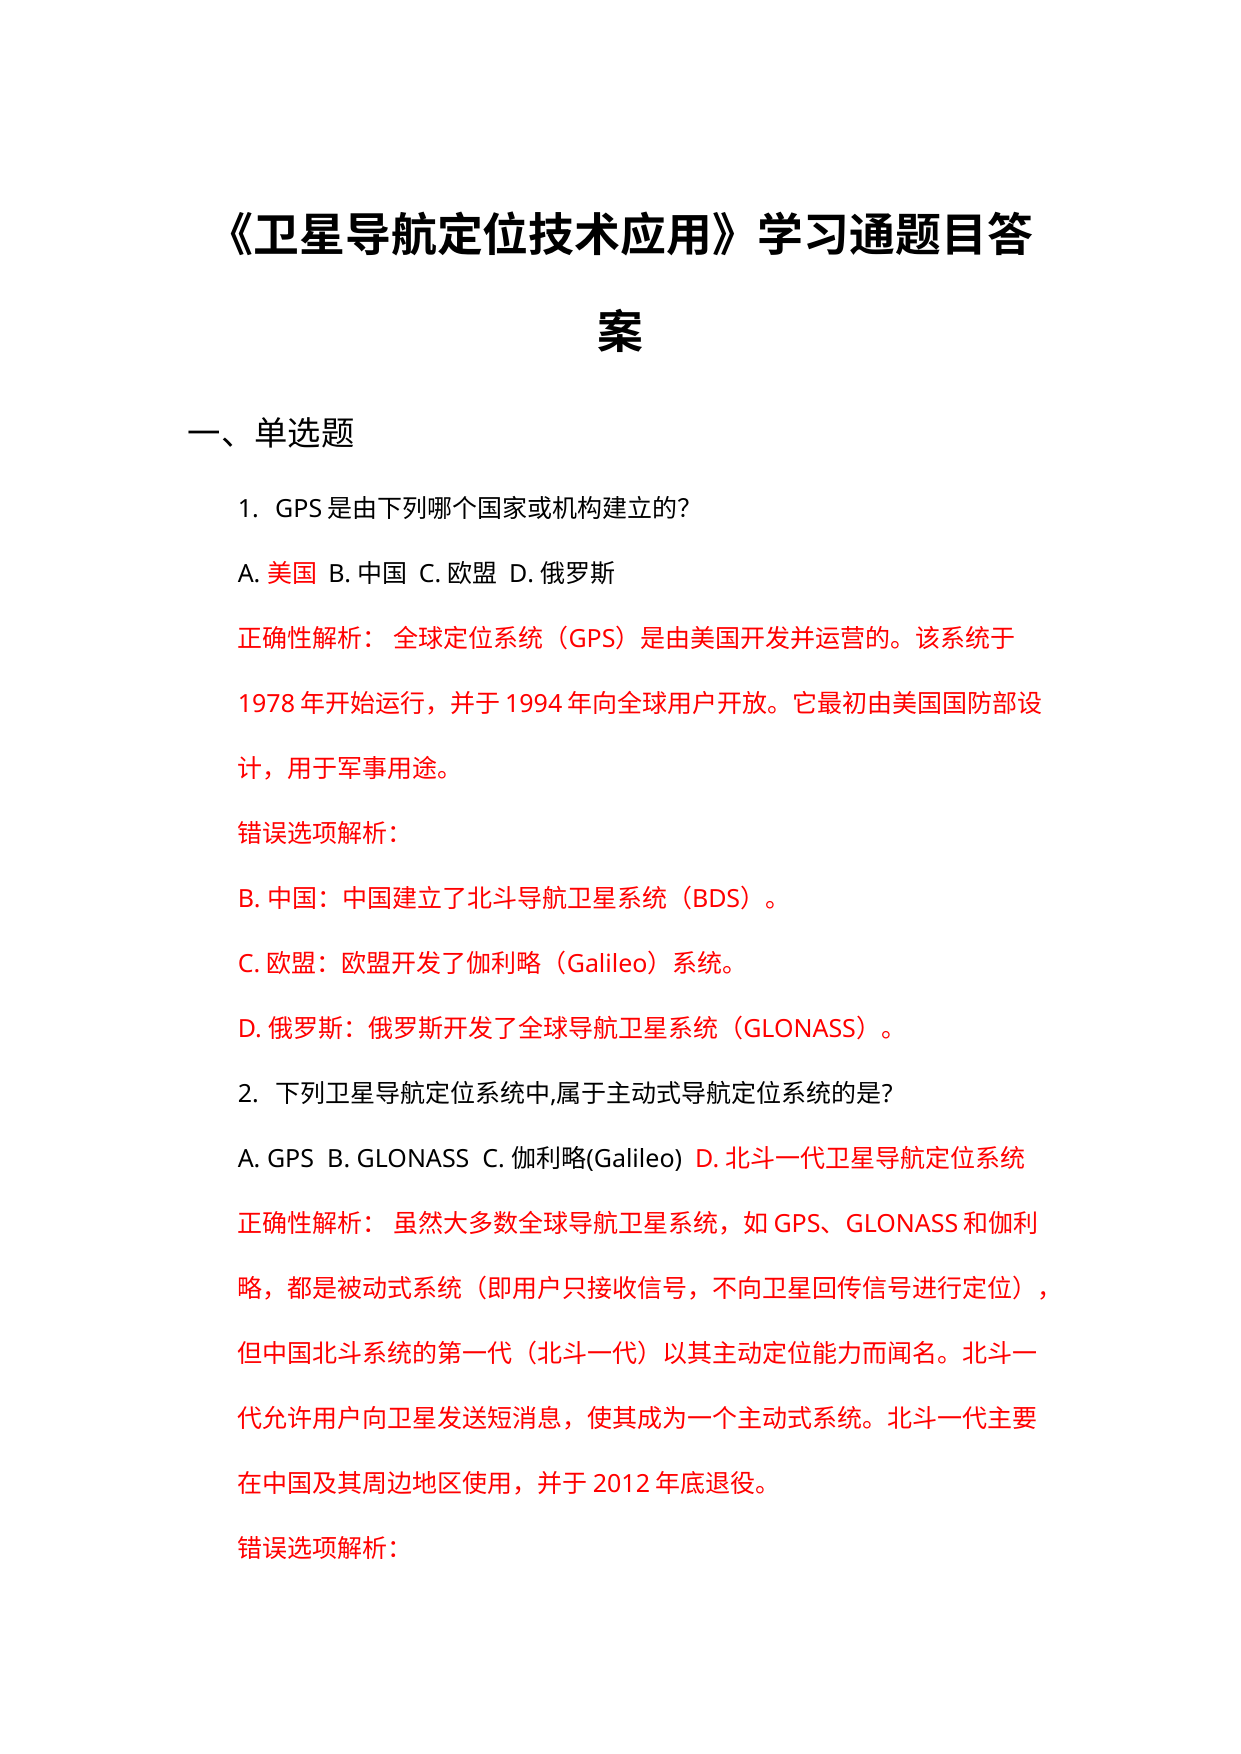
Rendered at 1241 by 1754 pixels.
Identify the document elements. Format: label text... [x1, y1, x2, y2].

list 下列卫星导航定位系统中,属于主动式导航定位系统的是? [187, 1059, 1053, 1124]
list D. 俄罗斯：俄罗斯开发了全球导航卫星系统（GLONASS）。 [238, 994, 1053, 1059]
list 正确性解析： 虽然大多数全球导航卫星系统，如GPS、GLONASS和伽利略，都是被动式系统（即用户只接收信号，不向卫星回传信号进行定位），但中国北斗系统的第一代（北斗一代）以其主动定位能力而闻名。北斗一代允许用户向卫星发送短消息，使其成为一个主动式系统。北斗一代主要在中国及其周边地区使用，并于2012年底退役。 [238, 1189, 1053, 1514]
list 单选题 [187, 399, 1053, 464]
list 正确性解析： 全球定位系统（GPS）是由美国开发并运营的。该系统于1978年开始运行，并于1994年向全球用户开放。它最初由美国国防部设计，用于军事用途。 [238, 604, 1053, 799]
list 错误选项解析： [238, 1514, 1053, 1579]
list C. 欧盟：欧盟开发了伽利略（Galileo）系统。 [238, 929, 1053, 994]
list GPS是由下列哪个国家或机构建立的？ [187, 474, 1053, 539]
list GPS B. GLONASS C. 伽利略(Galileo) D. 北斗一代卫星导航定位系统 [187, 1124, 1053, 1189]
list 《卫星导航定位技术应用》学习通题目答案 [187, 183, 1053, 378]
list B. 中国：中国建立了北斗导航卫星系统（BDS）。 [238, 864, 1053, 929]
list 美国 B. 中国 C. 欧盟 D. 俄罗斯 [187, 539, 1053, 604]
list 错误选项解析： [238, 799, 1053, 864]
